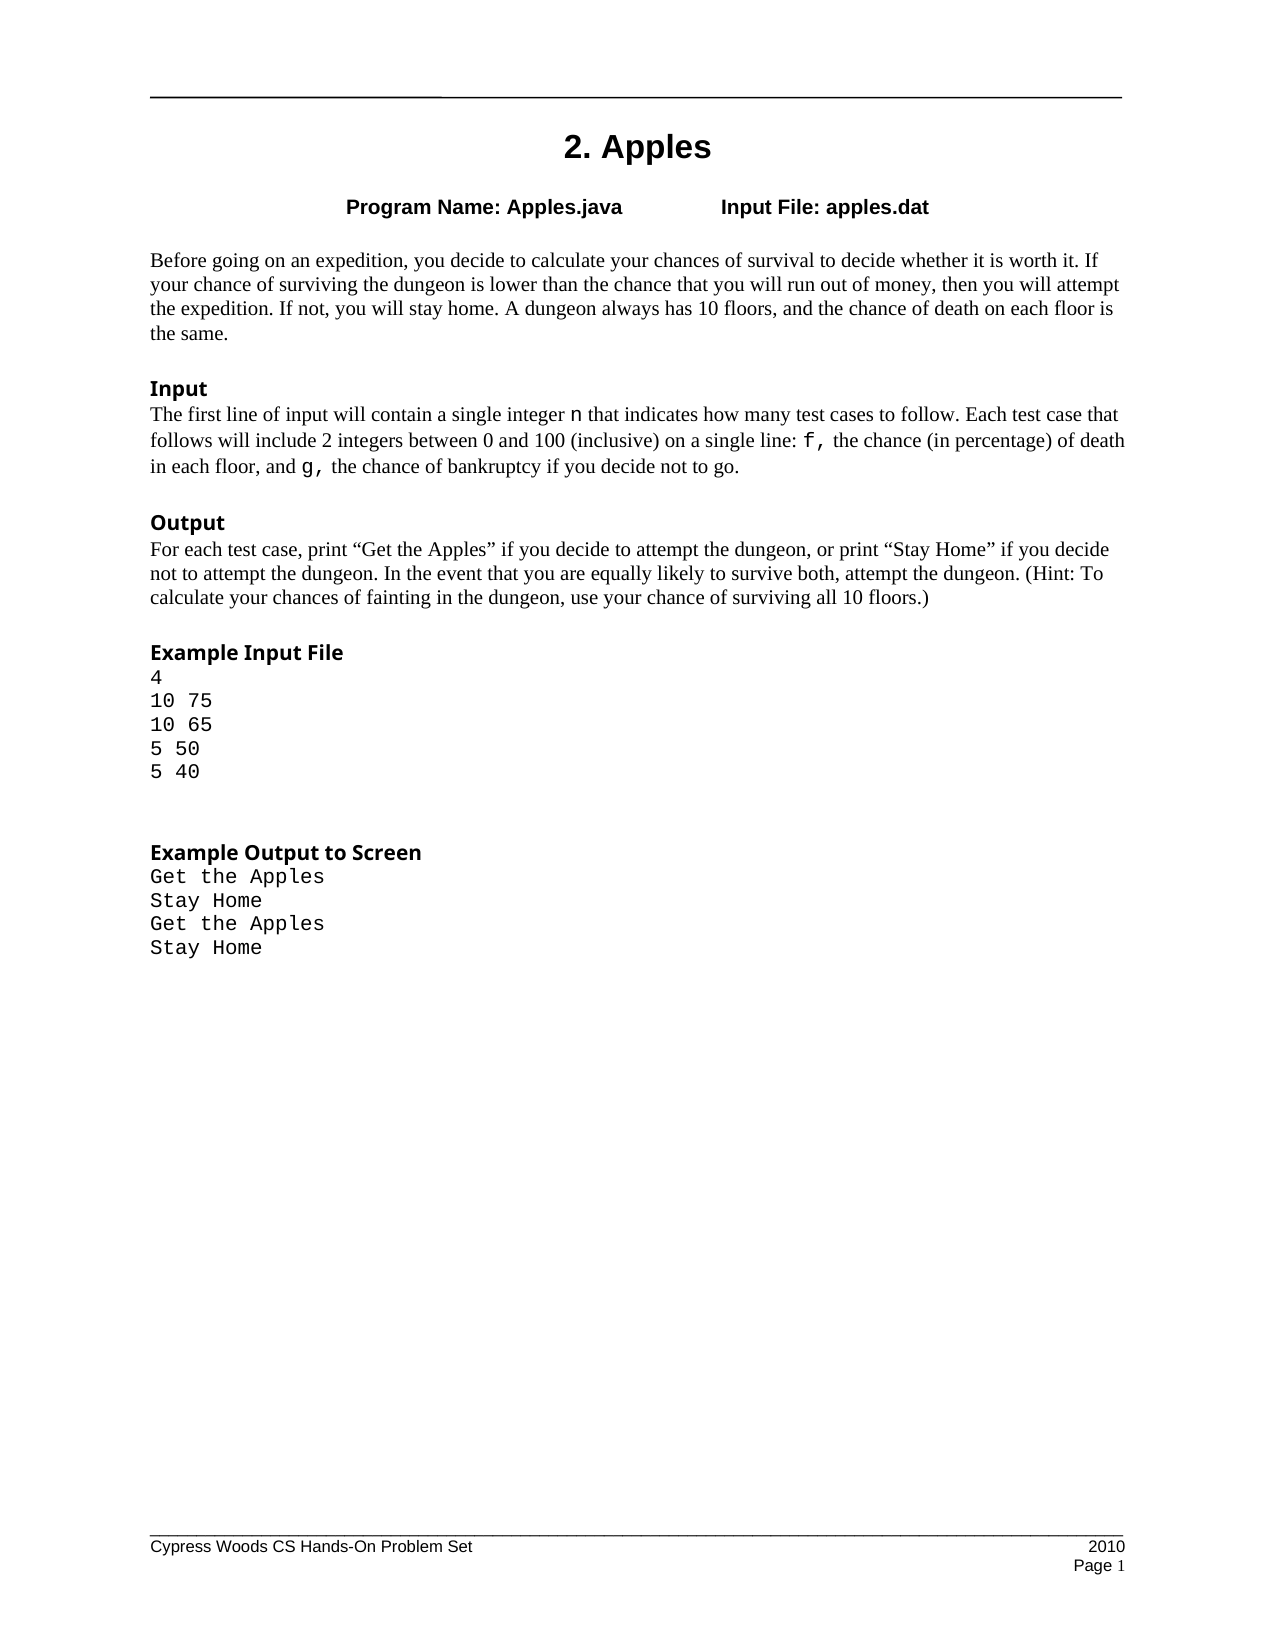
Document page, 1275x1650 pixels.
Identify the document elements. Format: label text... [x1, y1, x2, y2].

text 2. Apples [150, 127, 1125, 166]
text 10 65 [150, 714, 1125, 738]
text Output [150, 508, 1125, 537]
text Example Output to Screen [150, 838, 1125, 866]
text 5 40 [150, 761, 1125, 785]
text Get the Apples [150, 866, 1125, 890]
text 10 75 [150, 690, 1125, 714]
subtitle Program Name: Apples.java Input File: apples.dat [150, 195, 1125, 219]
text Stay Home [150, 937, 1125, 961]
text Before going on an expedition, you decide to calculate your chances of survival to decide whether it is worth it. If your chance of surviving the dungeon is lower than the chance that you will run out of money, then you will attempt the expedition. If not, you will stay home. A dungeon always has 10 floors, and the chance of death on each floor is the same. [150, 248, 1125, 344]
text 5 50 [150, 738, 1125, 761]
text Input [150, 374, 1125, 402]
text 4 [150, 667, 1125, 690]
text Get the Apples [150, 913, 1125, 937]
text Example Input File [150, 638, 1125, 667]
text Stay Home [150, 890, 1125, 913]
text The first line of input will contain a single integer n that indicates how many test cases to follow. Each test case that follows will include 2 integers between 0 and 100 (inclusive) on a single line: f, the chance (in percentage) of death in each floor, and g, the chance of bankruptcy if you decide not to go. [150, 402, 1125, 479]
text For each test case, print “Get the Apples” if you decide to attempt the dungeon, or print “Stay Home” if you decide not to attempt the dungeon. In the event that you are equally likely to survive both, attempt the dungeon. (Hint: To calculate your chances of fainting in the dungeon, use your chance of surviving all 10 floors.) [150, 537, 1125, 609]
